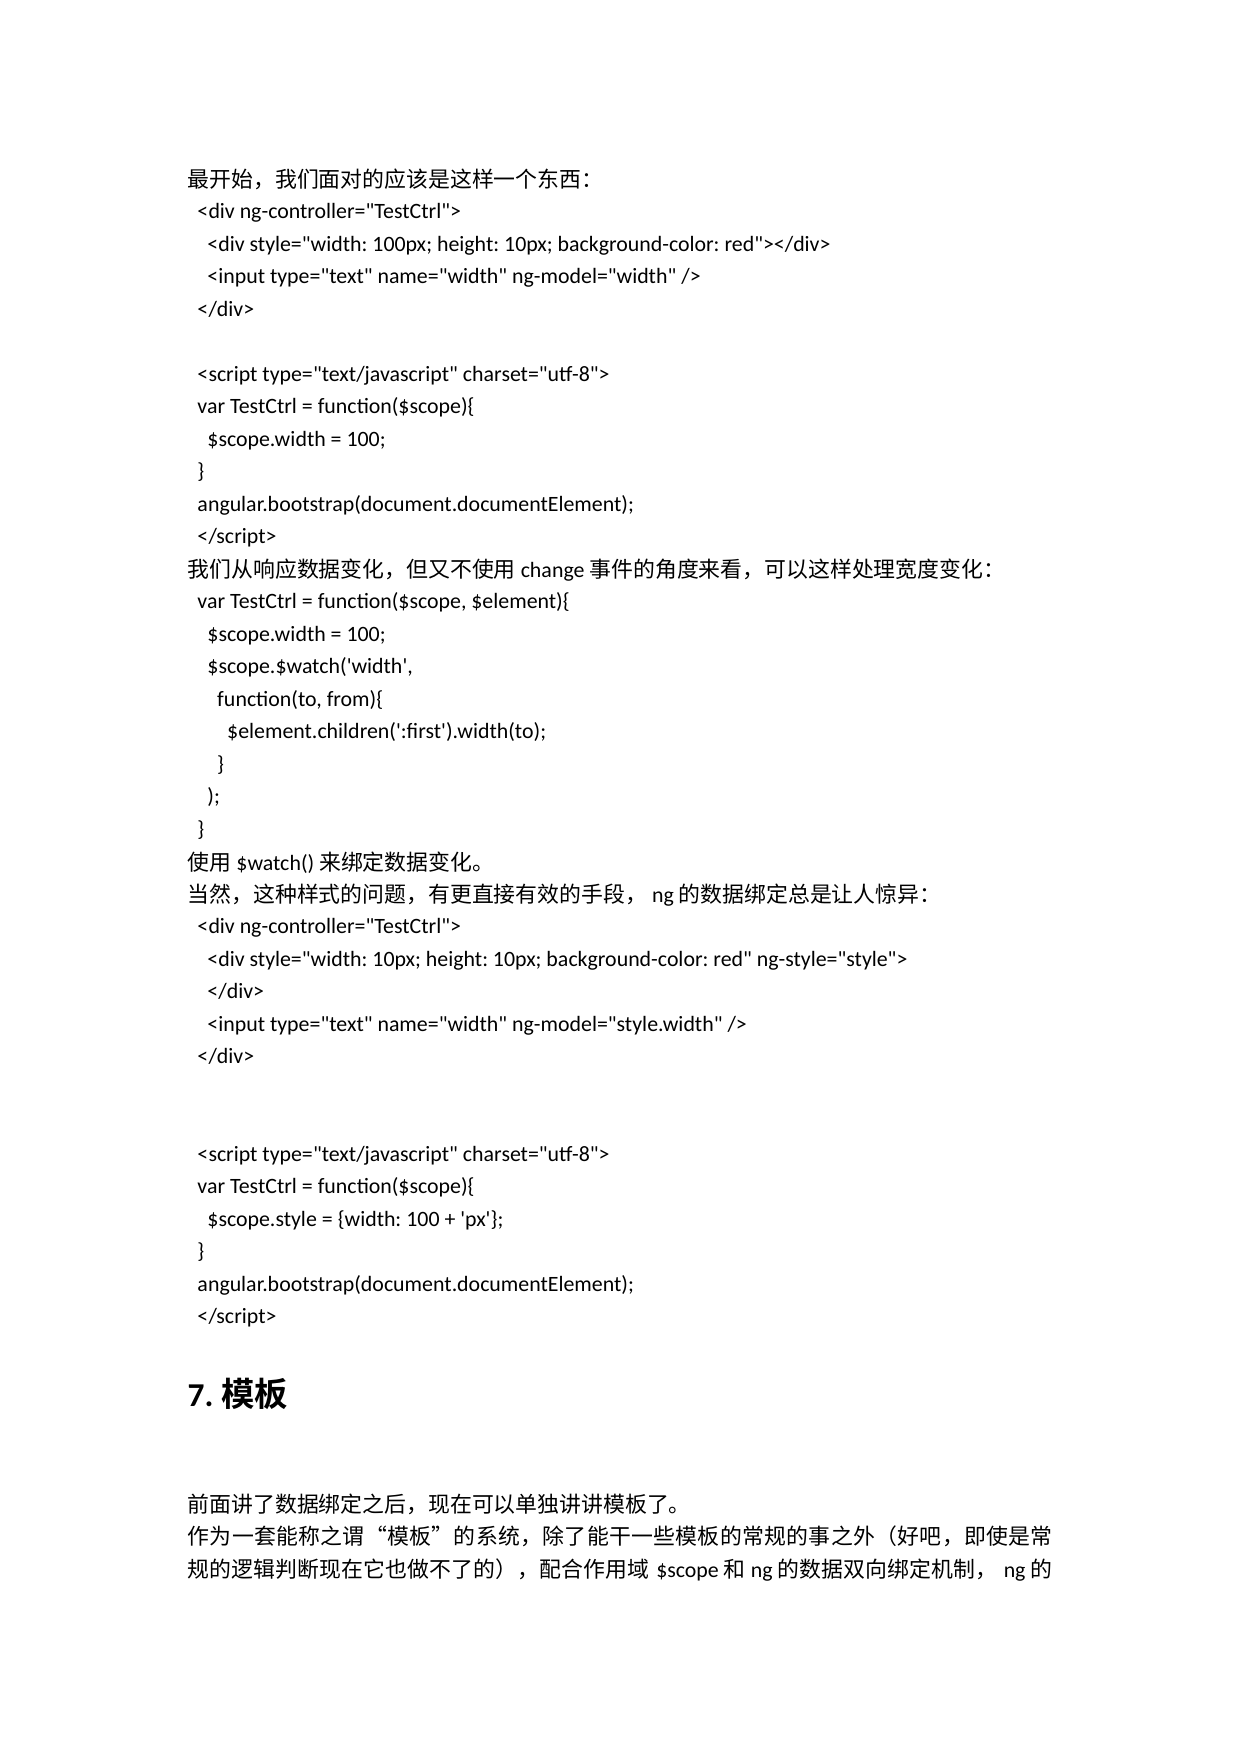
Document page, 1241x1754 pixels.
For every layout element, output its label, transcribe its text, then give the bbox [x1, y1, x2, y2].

text function(to, from){ [187, 682, 1053, 714]
text var TestCtrl = function($scope, $element){ [187, 584, 1053, 617]
text <input type="text" name="width" ng-model="width" /> [187, 259, 1053, 292]
text $element.children(':first').width(to); [187, 714, 1053, 747]
text $scope.width = 100; [187, 422, 1053, 454]
text </div> [187, 292, 1053, 324]
text <div ng-controller="TestCtrl"> [187, 909, 1053, 942]
text </div> [187, 974, 1053, 1007]
text 当然，这种样式的问题，有更直接有效的手段， ng 的数据绑定总是让人惊异： [187, 877, 1053, 909]
text $scope.width = 100; [187, 617, 1053, 649]
text <div style="width: 100px; height: 10px; background-color: red"></div> [187, 227, 1053, 259]
text <input type="text" name="width" ng-model="style.width" /> [187, 1007, 1053, 1039]
text ); [187, 779, 1053, 812]
text 最开始，我们面对的应该是这样一个东西： [187, 162, 1053, 194]
text var TestCtrl = function($scope){ [187, 389, 1053, 422]
text } [187, 454, 1053, 487]
text angular.bootstrap(document.documentElement); [187, 487, 1053, 519]
text <div ng-controller="TestCtrl"> [187, 194, 1053, 227]
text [187, 1519, 1053, 1584]
text </div> [187, 1039, 1053, 1072]
text $scope.$watch('width', [187, 649, 1053, 682]
text </script> [187, 519, 1053, 552]
text var TestCtrl = function($scope){ [187, 1169, 1053, 1202]
text <script type="text/javascript" charset="utf-8"> [187, 357, 1053, 389]
text <script type="text/javascript" charset="utf-8"> [187, 1137, 1053, 1169]
text 使用 $watch() 来绑定数据变化。 [187, 844, 1053, 877]
text angular.bootstrap(document.documentElement); [187, 1267, 1053, 1299]
text $scope.style = {width: 100 + 'px'}; [187, 1202, 1053, 1234]
text } [187, 747, 1053, 779]
text </script> [187, 1299, 1053, 1332]
text 前面讲了数据绑定之后，现在可以单独讲讲模板了。 [187, 1486, 1053, 1519]
text } [187, 1234, 1053, 1267]
text <div style="width: 10px; height: 10px; background-color: red" ng-style="style"> [187, 942, 1053, 974]
text } [187, 812, 1053, 844]
subtitle 7. 模板 [187, 1359, 1053, 1424]
text 我们从响应数据变化，但又不使用 change 事件的角度来看，可以这样处理宽度变化： [187, 552, 1053, 584]
